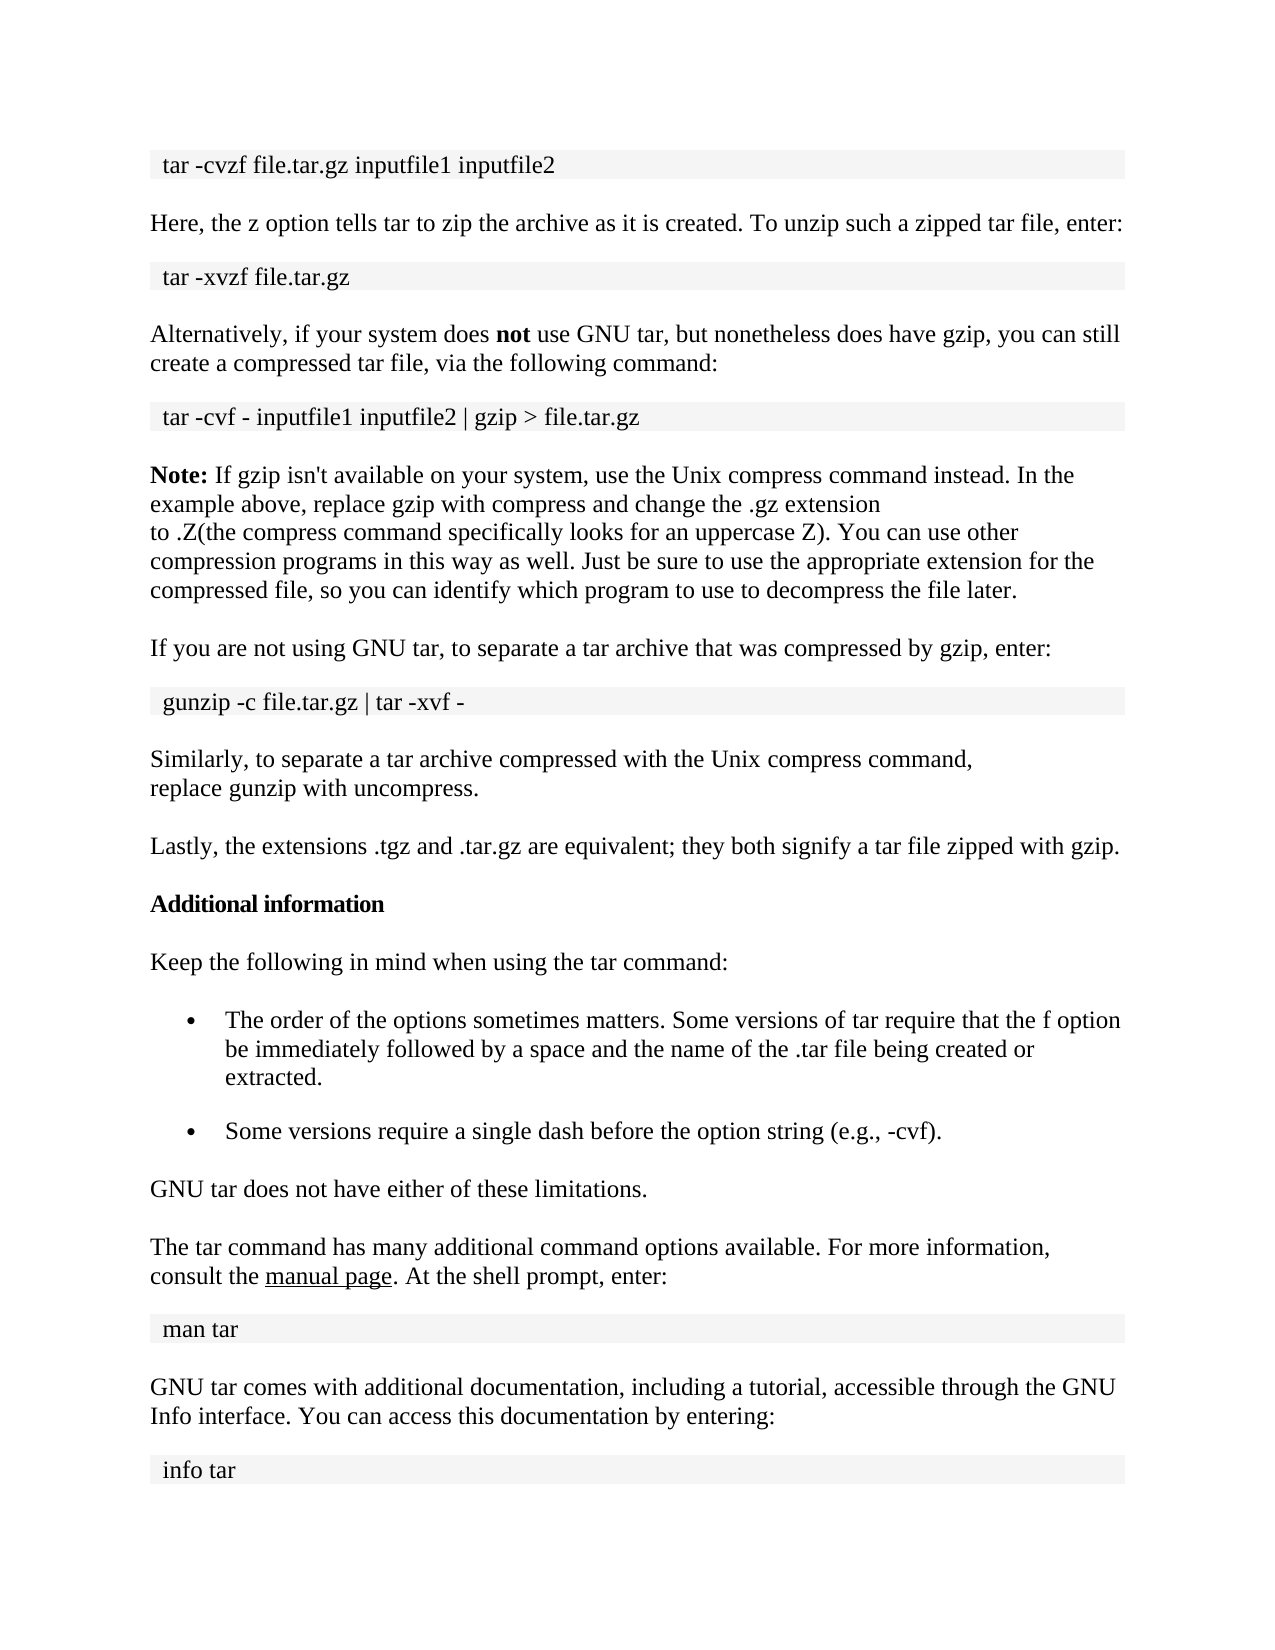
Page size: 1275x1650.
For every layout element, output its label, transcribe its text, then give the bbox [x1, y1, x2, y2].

text gunzip -c file.tar.gz | tar -xvf - [150, 687, 1125, 715]
text tar -xvzf file.tar.gz [150, 262, 1125, 290]
text GNU tar comes with additional documentation, including a tutorial, accessible through the GNU Info interface. You can access this documentation by entering: [150, 1372, 1125, 1430]
text GNU tar does not have either of these limitations. [150, 1174, 1125, 1203]
text Alternatively, if your system does not use GNU tar, but nonetheless does have gzip, you can still create a compressed tar file, via the following command: [150, 319, 1125, 377]
text info tar [150, 1455, 1125, 1484]
text Keep the following in mind when using the tar command: [150, 947, 1125, 976]
text tar -cvzf file.tar.gz inputfile1 inputfile2 [150, 150, 1125, 179]
text Similarly, to separate a tar archive compressed with the Unix compress command, replace gunzip with uncompress. [150, 744, 1125, 802]
text If you are not using GNU tar, to separate a tar archive that was compressed by gzip, enter: [150, 633, 1125, 662]
text Lastly, the extensions .tgz and .tar.gz are equivalent; they both signify a tar file zipped with gzip. [150, 831, 1125, 860]
text man tar [150, 1314, 1125, 1343]
text The tar command has many additional command options available. For more information, consult the manual page. At the shell prompt, enter: [150, 1232, 1125, 1289]
list Some versions require a single dash before the option string (e.g., -cvf). [187, 1116, 1125, 1145]
text Here, the z option tells tar to zip the archive as it is created. To unzip such a zipped tar file, enter: [150, 208, 1125, 237]
list The order of the options sometimes matters. Some versions of tar require that the f option be immediately followed by a space and the name of the .tar file being created or extracted. [187, 1005, 1125, 1091]
text tar -cvf - inputfile1 inputfile2 | gzip > file.tar.gz [150, 402, 1125, 431]
text Note: If gzip isn't available on your system, use the Unix compress command instead. In the example above, replace gzip with compress and change the .gz extension to .Z(the compress command specifically looks for an uppercase Z). You can use other compression programs in this way as well. Just be sure to use the appropriate extension for the compressed file, so you can identify which program to use to decompress the file later. [150, 460, 1125, 604]
text Additional information [150, 889, 1125, 918]
